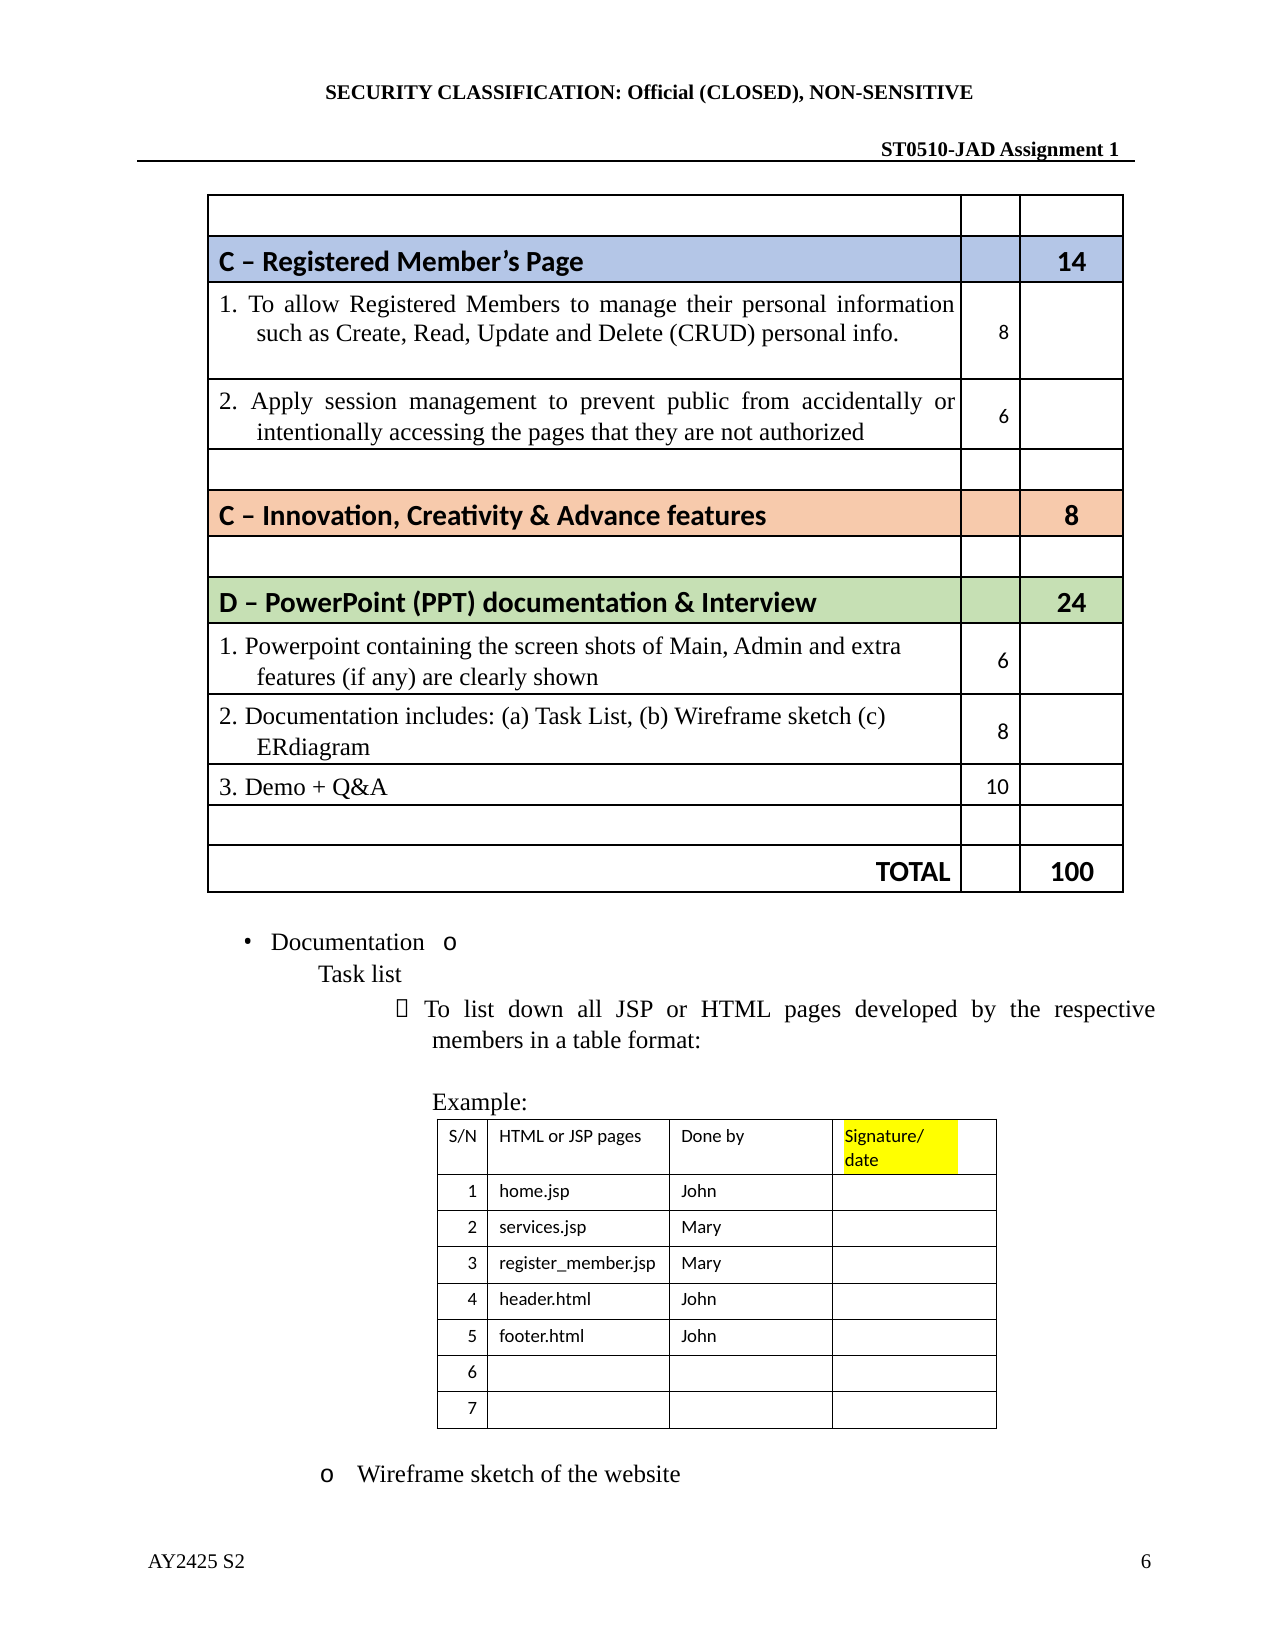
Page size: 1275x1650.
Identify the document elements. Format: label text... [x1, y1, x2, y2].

table_cell [1021, 196, 1122, 235]
table_cell 1 [438, 1175, 487, 1210]
table_cell C – Innovation, Creativity & Advance features [209, 491, 960, 535]
table_cell [1021, 537, 1122, 576]
table_cell [1021, 624, 1122, 693]
table_cell [962, 578, 1019, 622]
table_cell [962, 806, 1019, 844]
text Example: [432, 1087, 1156, 1116]
table_cell John [670, 1284, 832, 1319]
table_cell [488, 1356, 669, 1391]
table_cell [962, 846, 1019, 891]
table_cell [962, 196, 1019, 235]
table_cell 4 [438, 1284, 487, 1319]
table_cell [670, 1356, 832, 1391]
table_cell [1021, 450, 1122, 489]
table_cell 7 [438, 1392, 487, 1427]
table_cell [833, 1356, 996, 1391]
table_cell [833, 1211, 996, 1246]
table_cell header.html [488, 1284, 669, 1319]
table_cell [1021, 695, 1122, 763]
table_cell Mary [670, 1247, 832, 1282]
table_cell [488, 1392, 669, 1427]
table_cell 2. Apply session management to prevent public from accidentally or intentionally accessing the pages that they are not authorized [209, 380, 960, 448]
table_cell C – Registered Member’s Page [209, 237, 960, 281]
table_header S/N [438, 1120, 487, 1174]
table_cell [209, 196, 960, 235]
table_cell [962, 450, 1019, 489]
table_cell TOTAL [209, 846, 960, 891]
table_cell register_member.jsp [488, 1247, 669, 1282]
table_cell 6 [962, 624, 1019, 693]
table_cell [833, 1247, 996, 1282]
table_cell 24 [1021, 578, 1122, 622]
table_cell [1021, 806, 1122, 844]
table_cell [209, 450, 960, 489]
text • Documentation o Task list [243, 924, 457, 988]
table_cell 8 [1021, 491, 1122, 535]
table_cell [1021, 765, 1122, 804]
table_cell 2. Documentation includes: (a) Task List, (b) Wireframe sketch (c) ERdiagram [209, 695, 960, 763]
table_header HTML or JSP pages [488, 1120, 669, 1174]
table_cell [833, 1392, 996, 1427]
table_cell [833, 1175, 996, 1210]
table_cell [1021, 380, 1122, 448]
list Wireframe sketch of the website [319, 1459, 1156, 1490]
table_cell 8 [962, 283, 1019, 377]
table_cell 3. Demo + Q&A [209, 765, 960, 804]
table_cell home.jsp [488, 1175, 669, 1210]
table_cell [209, 806, 960, 844]
table_cell [962, 491, 1019, 535]
table_cell D – PowerPoint (PPT) documentation & Interview [209, 578, 960, 622]
table_cell Mary [670, 1211, 832, 1246]
table_header [833, 1120, 844, 1174]
table_cell [833, 1284, 996, 1319]
table_cell services.jsp [488, 1211, 669, 1246]
table_header [958, 1120, 996, 1174]
table_cell 8 [962, 695, 1019, 763]
table_cell 5 [438, 1320, 487, 1355]
table_cell [962, 237, 1019, 281]
table_cell 1. Powerpoint containing the screen shots of Main, Admin and extra features (if any) are clearly shown [209, 624, 960, 693]
table_cell 100 [1021, 846, 1122, 891]
table_cell 1. To allow Registered Members to manage their personal information such as Create, Read, Update and Delete (CRUD) personal info. [209, 283, 960, 377]
table_cell footer.html [488, 1320, 669, 1355]
table_cell John [670, 1175, 832, 1210]
table_cell 6 [962, 380, 1019, 448]
table_header Done by [670, 1120, 832, 1174]
table_cell 3 [438, 1247, 487, 1282]
table_cell [670, 1392, 832, 1427]
table_cell [209, 537, 960, 576]
text  To list down all JSP or HTML pages developed by the respective members in a table format: [394, 990, 1156, 1054]
table_cell 2 [438, 1211, 487, 1246]
table_cell 6 [438, 1356, 487, 1391]
table_cell [833, 1320, 996, 1355]
table_cell [962, 537, 1019, 576]
table_cell 10 [962, 765, 1019, 804]
table_cell [1021, 283, 1122, 377]
table_header Signature/date [844, 1120, 958, 1174]
table_cell John [670, 1320, 832, 1355]
table_cell 14 [1021, 237, 1122, 281]
